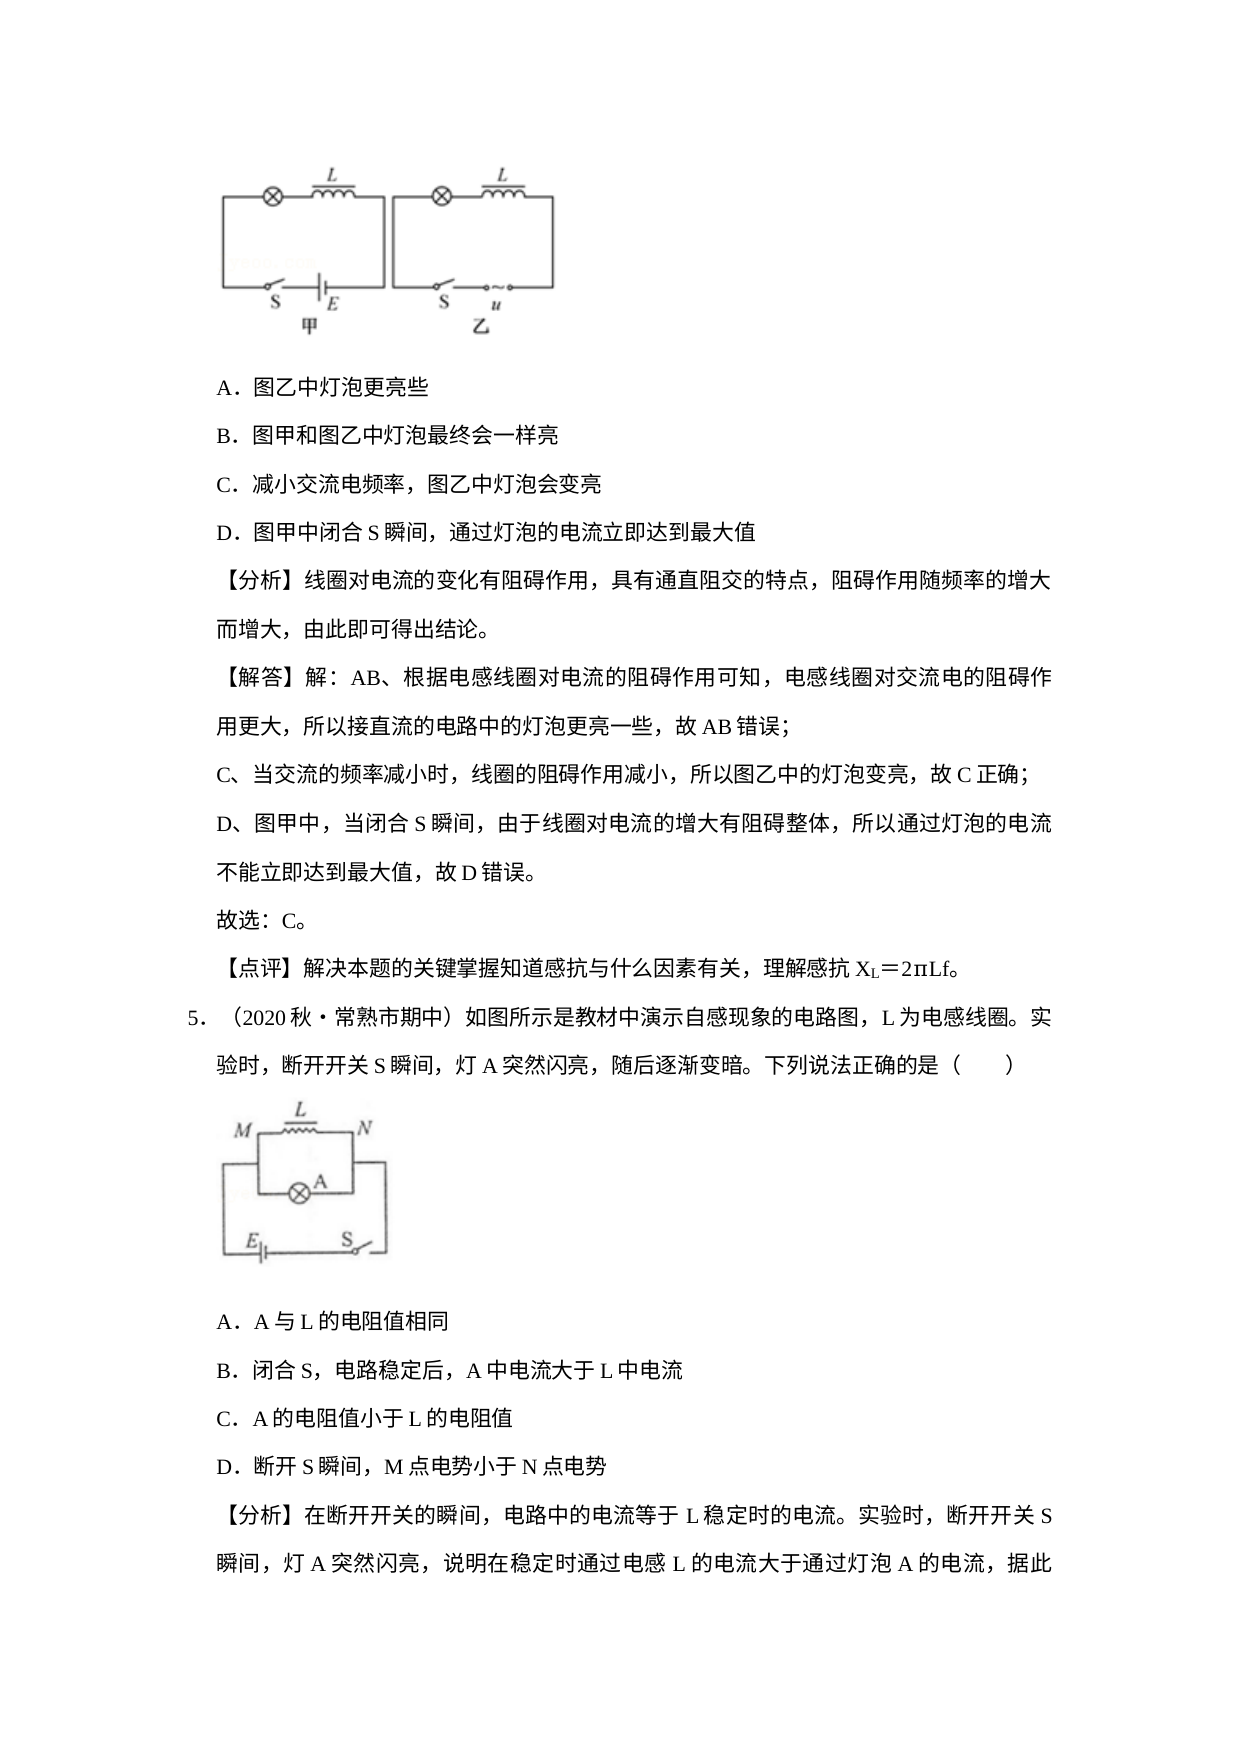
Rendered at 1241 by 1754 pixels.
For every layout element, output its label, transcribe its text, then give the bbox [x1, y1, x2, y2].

text 5．（2020秋•常熟市期中）如图所示是教材中演示自感现象的电路图，L为电感线圈。实验时，断开开关S瞬间，灯A突然闪亮，随后逐渐变暗。下列说法正确的是（ ） [187, 999, 1053, 1080]
text C、当交流的频率减小时，线圈的阻碍作用减小，所以图乙中的灯泡变亮，故C正确； [216, 757, 1053, 789]
text B．闭合S，电路稳定后，A中电流大于L中电流 [187, 1352, 1053, 1385]
text 【解答】解：AB、根据电感线圈对电流的阻碍作用可知，电感线圈对交流电的阻碍作用更大，所以接直流的电路中的灯泡更亮一些，故AB错误； [216, 660, 1053, 741]
text C．A的电阻值小于L的电阻值 [187, 1401, 1053, 1433]
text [216, 1497, 1053, 1578]
text B．图甲和图乙中灯泡最终会一样亮 [187, 418, 1053, 450]
text C．减小交流电频率，图乙中灯泡会变亮 [187, 466, 1053, 499]
text 【分析】线圈对电流的变化有阻碍作用，具有通直阻交的特点，阻碍作用随频率的增大而增大，由此即可得出结论。 [216, 563, 1053, 644]
text D、图甲中，当闭合S瞬间，由于线圈对电流的增大有阻碍整体，所以通过灯泡的电流不能立即达到最大值，故D错误。 [216, 805, 1053, 887]
text A．图乙中灯泡更亮些 [187, 369, 1053, 402]
text 故选：C。 [216, 902, 1053, 935]
picture [216, 1096, 396, 1270]
text D．图甲中闭合S瞬间，通过灯泡的电流立即达到最大值 [187, 514, 1053, 547]
text D．断开S瞬间，M点电势小于N点电势 [187, 1449, 1053, 1481]
text 【点评】解决本题的关键掌握知道感抗与什么因素有关，理解感抗XL＝2πLf。 [216, 951, 1053, 983]
text A．A与L的电阻值相同 [187, 1304, 1053, 1336]
picture [216, 162, 560, 341]
